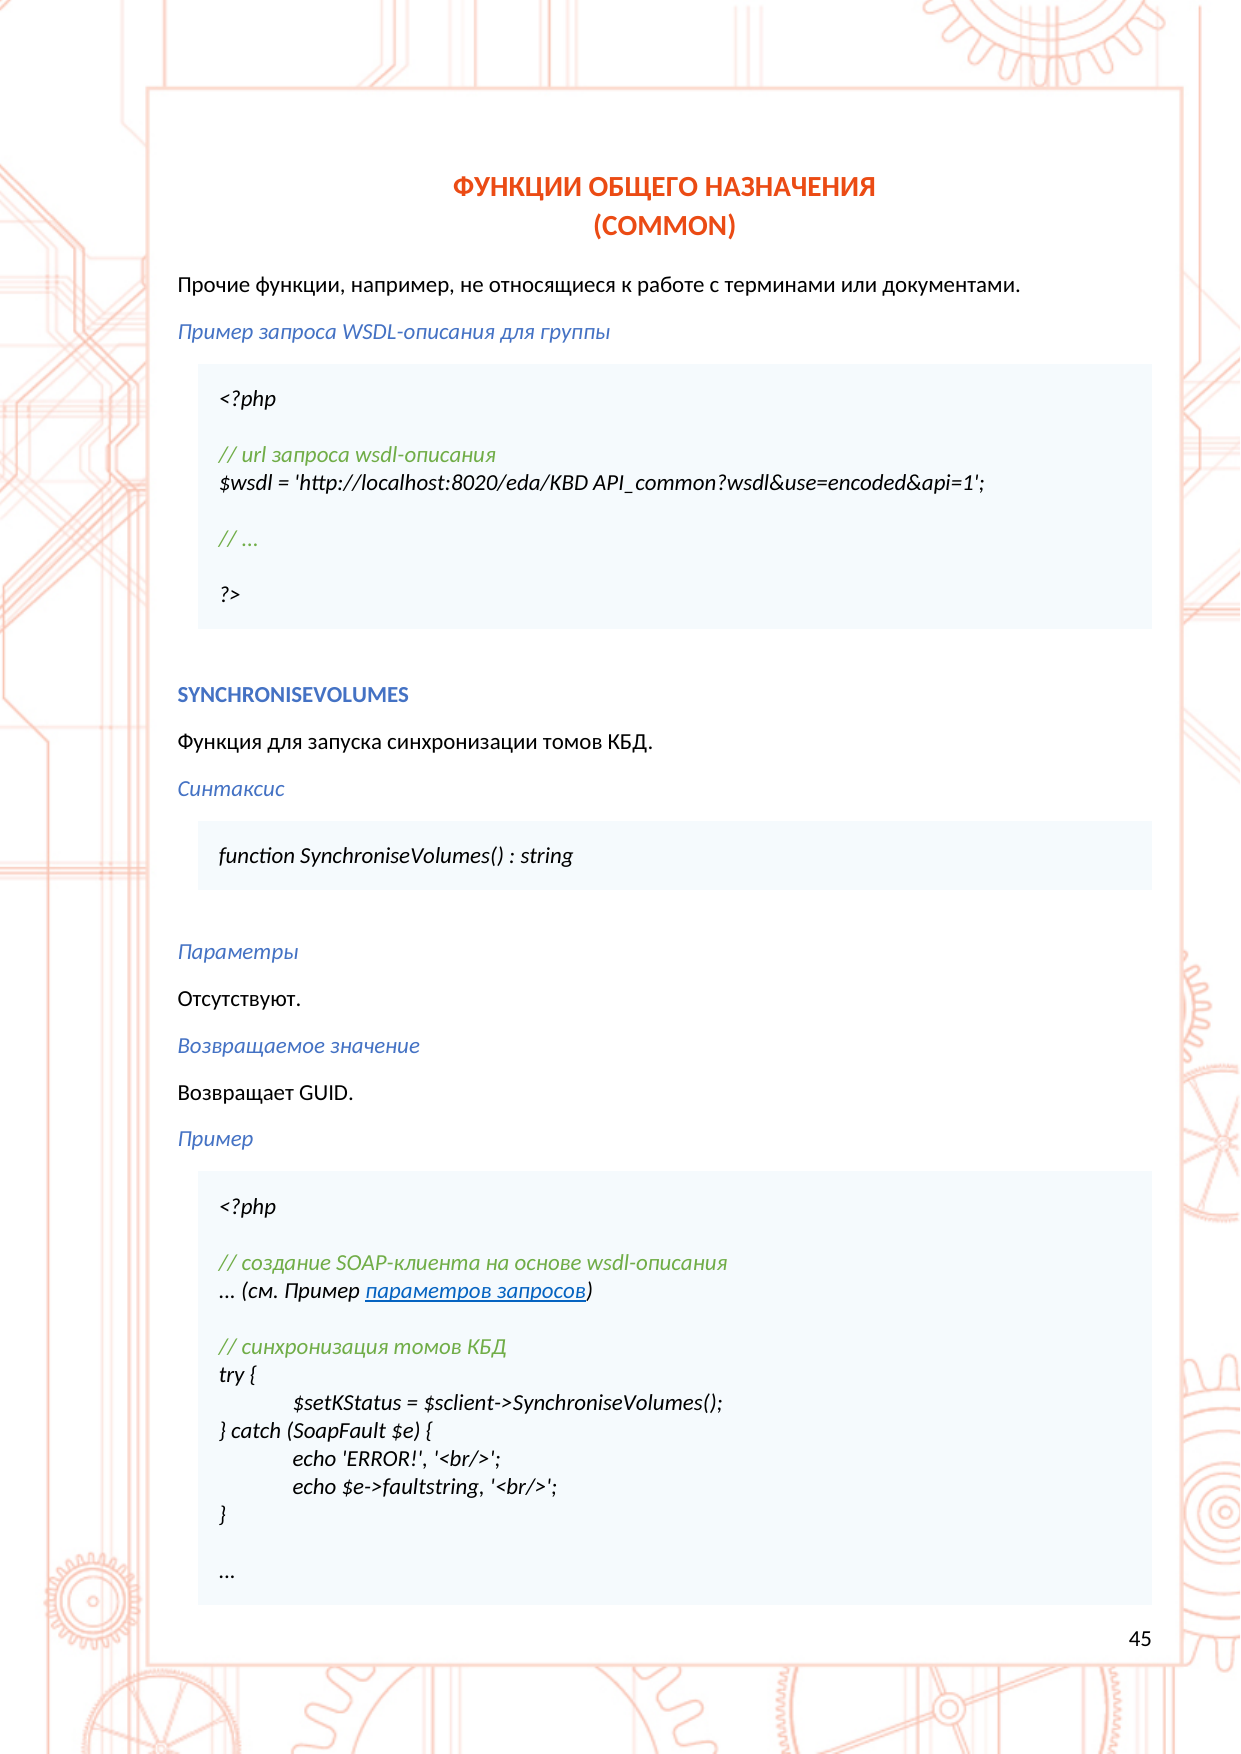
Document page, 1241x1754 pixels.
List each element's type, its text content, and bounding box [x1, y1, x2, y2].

text Возвращает GUID. [177, 1078, 1152, 1106]
text Отсутствуют. [177, 984, 1152, 1012]
subtitle ФУНКЦИИ ОБЩЕГО НАЗНАЧЕНИЯ (common) [177, 168, 1152, 242]
text Пример [177, 1124, 1152, 1152]
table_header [198, 1171, 1152, 1605]
table_header <?php // url запроса wsdl-описания $wsdl = 'http://localhost:8020/eda/KBD API_common?wsdl&use=encoded&api=1'; // ... ?> [198, 364, 1152, 629]
text Параметры [177, 937, 1152, 965]
picture [0, 0, 1241, 1754]
text Пример запроса WSDL-описания для группы [177, 317, 1152, 345]
text Синтаксис [177, 774, 1152, 802]
table_header function SynchroniseVolumes() : string [198, 821, 1152, 890]
subtitle SynchroniseVolumes [177, 680, 1152, 708]
text Возвращаемое значение [177, 1031, 1152, 1059]
text Прочие функции, например, не относящиеся к работе с терминами или документами. [177, 270, 1152, 298]
text Функция для запуска синхронизации томов КБД. [177, 727, 1152, 755]
